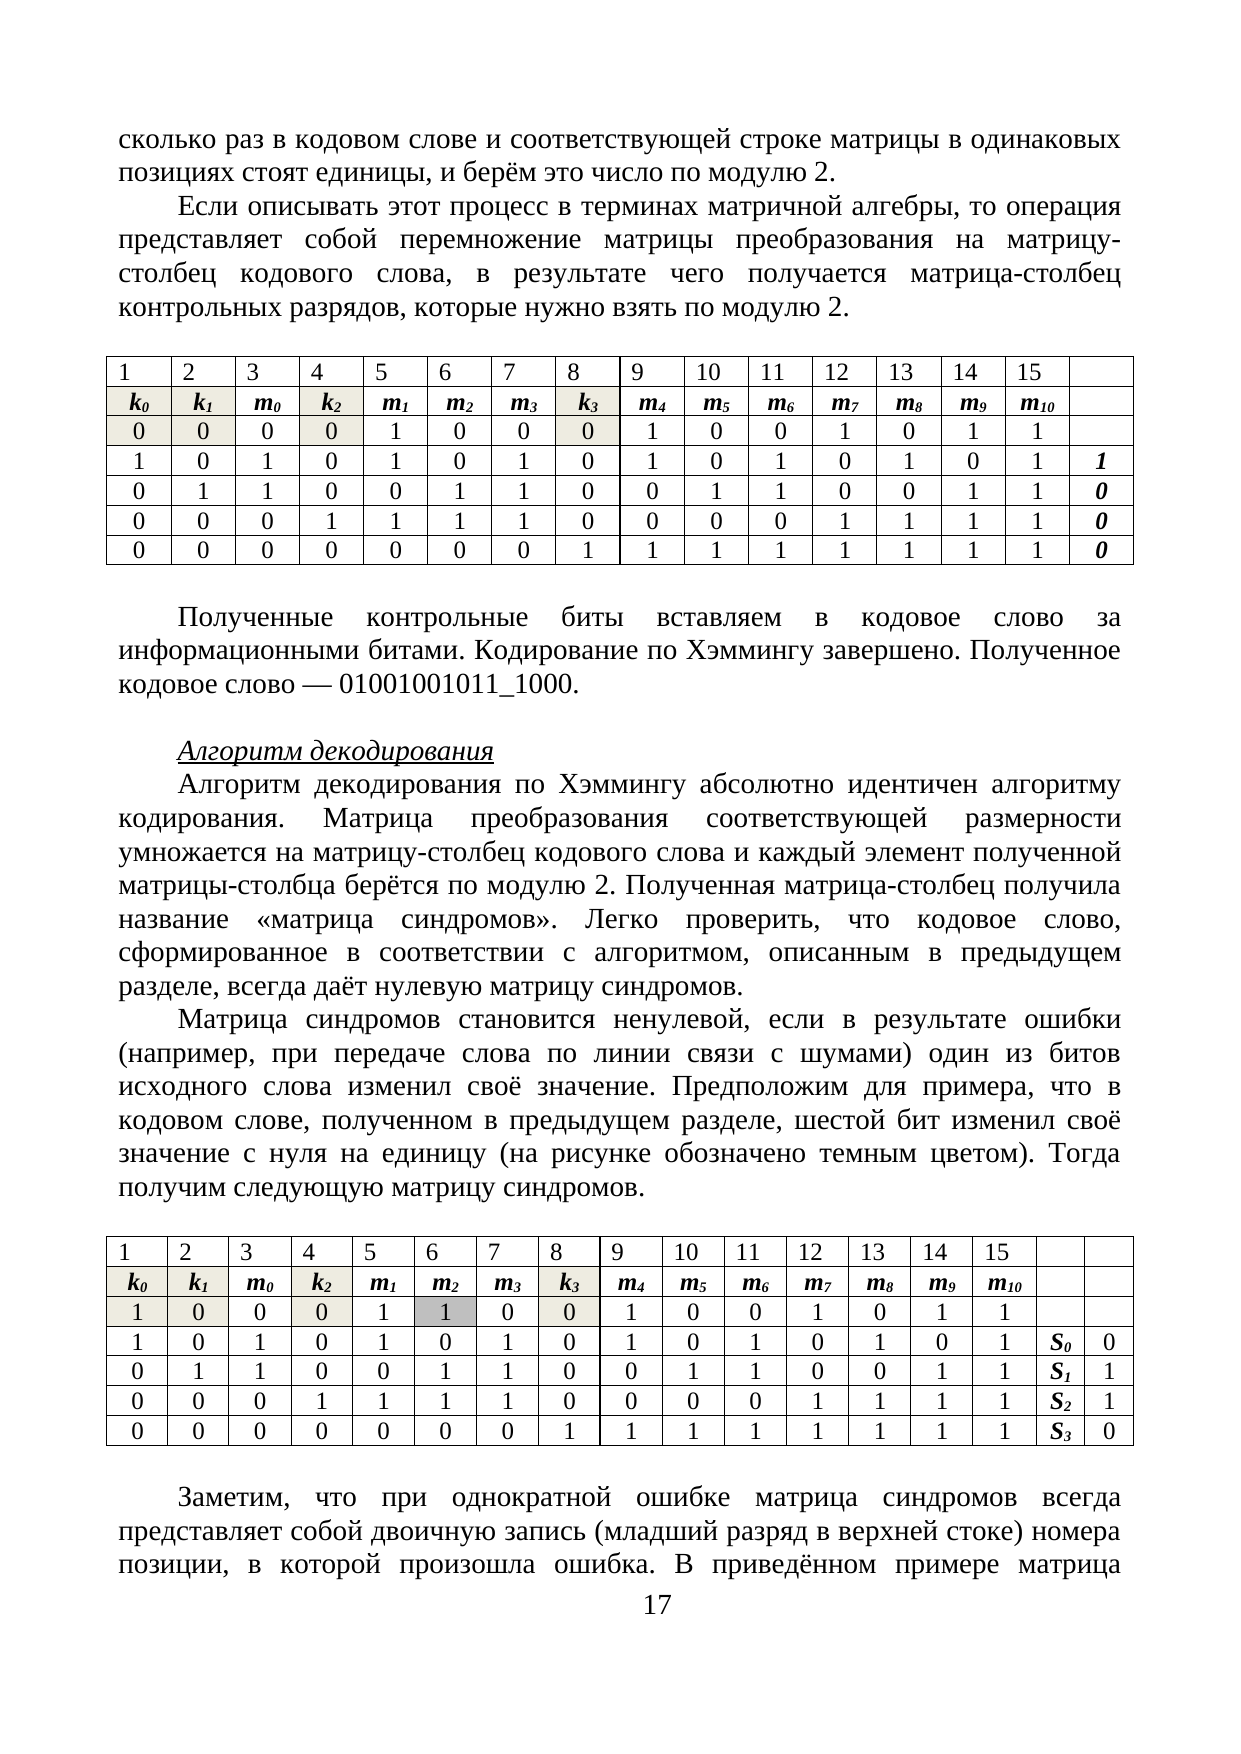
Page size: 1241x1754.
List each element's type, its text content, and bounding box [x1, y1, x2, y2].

table_cell 1 [168, 1356, 228, 1385]
table_cell 0 [168, 1297, 228, 1326]
table_header [1037, 1237, 1084, 1266]
table_header [1070, 357, 1133, 386]
table_header 8 [539, 1237, 599, 1266]
table_cell 0 [300, 476, 363, 505]
table_cell 0 [725, 1297, 786, 1326]
table_cell m9 [911, 1267, 972, 1296]
table_cell 1 [364, 506, 427, 534]
table_cell 0 [813, 446, 876, 475]
table_cell 0 [107, 536, 171, 564]
table_header 14 [911, 1237, 972, 1266]
table_header 12 [787, 1237, 848, 1266]
table_cell 0 [621, 476, 684, 505]
table_cell 1 [364, 416, 427, 445]
table_cell 0 [621, 506, 684, 534]
table_cell 1 [1085, 1386, 1133, 1415]
table_cell 1 [415, 1356, 476, 1385]
table_cell k2 [300, 387, 363, 415]
table_cell 1 [685, 476, 748, 505]
table_cell 1 [364, 446, 427, 475]
table_cell 0 [539, 1356, 599, 1385]
table_cell 0 [601, 1386, 662, 1415]
table_header 7 [492, 357, 555, 386]
table_cell 0 [364, 536, 427, 564]
table_cell 1 [428, 506, 491, 534]
table_cell 1 [942, 506, 1005, 534]
table_cell k3 [539, 1267, 599, 1296]
table_cell 0 [539, 1297, 599, 1326]
table_cell 0 [107, 1386, 167, 1415]
text Если описывать этот процесс в терминах матричной алгебры, то операция представляет собой перемножение матрицы преобразования на матрицу-столбец кодового слова, в результате чего получается матрица-столбец контрольных разрядов, которые нужно взять по модулю 2. [118, 188, 1122, 322]
table_cell 0 [292, 1297, 352, 1326]
table_cell 0 [663, 1297, 724, 1326]
table_cell m1 [364, 387, 427, 415]
table_cell 1 [973, 1416, 1036, 1445]
table_cell 1 [663, 1416, 724, 1445]
table_cell 1 [601, 1416, 662, 1445]
table_cell 1 [477, 1327, 538, 1355]
table_cell 0 [685, 506, 748, 534]
table_cell 1 [353, 1297, 414, 1326]
table_cell 0 [1070, 506, 1133, 534]
table_cell 0 [749, 506, 812, 534]
table_cell 1 [725, 1416, 786, 1445]
table_cell 0 [300, 536, 363, 564]
table_cell 1 [428, 476, 491, 505]
table_header 15 [973, 1237, 1036, 1266]
table_cell [1085, 1297, 1133, 1326]
table_cell 1 [415, 1386, 476, 1415]
table_cell 1 [556, 536, 619, 564]
table_cell 0 [236, 416, 299, 445]
table_cell 0 [107, 416, 171, 445]
table_cell 1 [849, 1416, 910, 1445]
table_cell 0 [229, 1386, 291, 1415]
table_cell m2 [428, 387, 491, 415]
table_cell m3 [477, 1267, 538, 1296]
table_cell 0 [725, 1386, 786, 1415]
table_cell 1 [292, 1386, 352, 1415]
table_cell 0 [292, 1416, 352, 1445]
table_cell m6 [725, 1267, 786, 1296]
table_cell 1 [353, 1386, 414, 1415]
table_cell 1 [621, 446, 684, 475]
table_cell k3 [556, 387, 619, 415]
table_cell 0 [813, 476, 876, 505]
table_cell k1 [172, 387, 235, 415]
table_cell m1 [353, 1267, 414, 1296]
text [118, 1479, 1122, 1580]
table_cell 1 [621, 416, 684, 445]
table_cell 1 [107, 446, 171, 475]
table_cell 0 [168, 1327, 228, 1355]
table_header 11 [749, 357, 812, 386]
table_cell 1 [813, 416, 876, 445]
table_cell 0 [107, 476, 171, 505]
table_cell 1 [1006, 536, 1069, 564]
table_cell 1 [492, 446, 555, 475]
table_cell S0 [1037, 1327, 1084, 1355]
table_header 5 [364, 357, 427, 386]
table_cell 0 [172, 506, 235, 534]
table_cell 1 [1006, 446, 1069, 475]
table_cell 0 [556, 416, 619, 445]
table_cell 1 [725, 1356, 786, 1385]
table_cell 1 [539, 1416, 599, 1445]
table_cell k1 [168, 1267, 228, 1296]
table_cell 0 [663, 1327, 724, 1355]
table_cell 0 [168, 1386, 228, 1415]
table_cell m9 [942, 387, 1005, 415]
table_cell [1037, 1297, 1084, 1326]
table_cell 0 [477, 1416, 538, 1445]
table_cell 1 [601, 1297, 662, 1326]
table_cell 0 [685, 416, 748, 445]
table_cell 0 [229, 1416, 291, 1445]
table_cell 1 [813, 536, 876, 564]
table_cell 0 [849, 1297, 910, 1326]
table_cell 0 [601, 1356, 662, 1385]
table_cell 1 [1006, 476, 1069, 505]
table_cell m5 [685, 387, 748, 415]
table_cell 1 [601, 1327, 662, 1355]
table_header 2 [168, 1237, 228, 1266]
table_header 15 [1006, 357, 1069, 386]
table_cell k2 [292, 1267, 352, 1296]
table_cell m10 [1006, 387, 1069, 415]
table_cell 1 [877, 536, 941, 564]
table_cell 1 [1006, 506, 1069, 534]
table_cell 0 [428, 446, 491, 475]
table_cell 1 [813, 506, 876, 534]
table_cell 0 [229, 1297, 291, 1326]
table_cell 1 [849, 1327, 910, 1355]
table_cell 1 [942, 536, 1005, 564]
table_cell 1 [849, 1386, 910, 1415]
table_cell [1070, 387, 1133, 415]
table_cell 1 [1006, 416, 1069, 445]
table_cell 1 [942, 476, 1005, 505]
table_cell 0 [1070, 536, 1133, 564]
table_cell 1 [877, 506, 941, 534]
table_cell 0 [911, 1327, 972, 1355]
table_cell 1 [749, 446, 812, 475]
table_cell m0 [229, 1267, 291, 1296]
table_cell m7 [787, 1267, 848, 1296]
table_cell [1037, 1267, 1084, 1296]
table_cell m8 [877, 387, 941, 415]
table_cell 1 [172, 476, 235, 505]
table_cell m4 [601, 1267, 662, 1296]
table_cell 1 [973, 1327, 1036, 1355]
table_cell 1 [787, 1297, 848, 1326]
text Полученные контрольные биты вставляем в кодовое слово за информационными битами. Кодирование по Хэммингу завершено. Полученное кодовое слово — 01001001011_1000. [118, 599, 1122, 699]
table_cell 0 [300, 446, 363, 475]
table_cell 0 [787, 1356, 848, 1385]
table_cell k0 [107, 387, 171, 415]
table_header 1 [107, 1237, 167, 1266]
table_header 8 [556, 357, 619, 386]
table_cell 0 [300, 416, 363, 445]
table_cell 1 [942, 416, 1005, 445]
table_cell 0 [415, 1327, 476, 1355]
table_header 10 [663, 1237, 724, 1266]
table_cell 1 [415, 1297, 476, 1326]
table_cell k0 [107, 1267, 167, 1296]
table_cell 0 [477, 1297, 538, 1326]
table_cell 0 [107, 1356, 167, 1385]
table_cell m10 [973, 1267, 1036, 1296]
table_header 14 [942, 357, 1005, 386]
table_cell 1 [749, 476, 812, 505]
table_cell 0 [1085, 1416, 1133, 1445]
table_cell 0 [539, 1327, 599, 1355]
table_header 10 [685, 357, 748, 386]
table_cell 1 [973, 1386, 1036, 1415]
table_header 11 [725, 1237, 786, 1266]
table_cell 0 [877, 476, 941, 505]
text Алгоритм декодирования [118, 733, 1122, 767]
table_cell 1 [621, 536, 684, 564]
table_cell 1 [911, 1356, 972, 1385]
table_cell 1 [107, 1327, 167, 1355]
table_header 4 [292, 1237, 352, 1266]
table_cell 1 [1085, 1356, 1133, 1385]
table_header 7 [477, 1237, 538, 1266]
table_cell 1 [749, 536, 812, 564]
table_cell 0 [663, 1386, 724, 1415]
table_cell 0 [1085, 1327, 1133, 1355]
table_cell 1 [492, 476, 555, 505]
table_cell 0 [492, 416, 555, 445]
table_cell 1 [973, 1356, 1036, 1385]
table_cell 1 [787, 1386, 848, 1415]
table_cell 1 [911, 1386, 972, 1415]
table_cell m7 [813, 387, 876, 415]
table_header 13 [877, 357, 941, 386]
table_cell m4 [621, 387, 684, 415]
table_cell S3 [1037, 1416, 1084, 1445]
table_cell 0 [849, 1356, 910, 1385]
table_cell 1 [229, 1327, 291, 1355]
table_cell 0 [292, 1356, 352, 1385]
table_cell 1 [787, 1416, 848, 1445]
table_cell 0 [749, 416, 812, 445]
table_cell 1 [229, 1356, 291, 1385]
table_cell m0 [236, 387, 299, 415]
table_cell 0 [236, 506, 299, 534]
table_cell 1 [877, 446, 941, 475]
table_cell m2 [415, 1267, 476, 1296]
table_header 4 [300, 357, 363, 386]
table_cell 0 [556, 506, 619, 534]
table_cell 0 [107, 1416, 167, 1445]
table_cell 1 [107, 1297, 167, 1326]
table_cell 1 [300, 506, 363, 534]
table_cell [1070, 416, 1133, 445]
table_header 3 [229, 1237, 291, 1266]
table_cell 0 [415, 1416, 476, 1445]
table_cell m3 [492, 387, 555, 415]
table_cell 0 [556, 476, 619, 505]
table_header 5 [353, 1237, 414, 1266]
table_header 2 [172, 357, 235, 386]
table_cell 0 [172, 416, 235, 445]
table_cell S1 [1037, 1356, 1084, 1385]
table_cell 0 [292, 1327, 352, 1355]
table_cell 0 [539, 1386, 599, 1415]
table_cell 1 [236, 476, 299, 505]
table_cell S2 [1037, 1386, 1084, 1415]
table_header 1 [107, 357, 171, 386]
table_cell 0 [364, 476, 427, 505]
table_cell 0 [236, 536, 299, 564]
table_cell 1 [911, 1297, 972, 1326]
table_header 6 [415, 1237, 476, 1266]
table_cell 0 [353, 1416, 414, 1445]
table_cell 1 [725, 1327, 786, 1355]
table_cell 0 [353, 1356, 414, 1385]
table_cell 1 [492, 506, 555, 534]
table_header 3 [236, 357, 299, 386]
table_header 13 [849, 1237, 910, 1266]
table_cell m6 [749, 387, 812, 415]
table_cell 0 [172, 446, 235, 475]
table_cell 1 [477, 1356, 538, 1385]
table_cell 1 [477, 1386, 538, 1415]
table_cell 0 [492, 536, 555, 564]
table_header 12 [813, 357, 876, 386]
table_cell 0 [428, 416, 491, 445]
text Матрица синдромов становится ненулевой, если в результате ошибки (например, при передаче слова по линии связи с шумами) один из битов исходного слова изменил своё значение. Предположим для примера, что в кодовом слове, полученном в предыдущем разделе, шестой бит изменил своё значение с нуля на единицу (на рисунке обозначено темным цветом). Тогда получим следующую матрицу синдромов. [118, 1001, 1122, 1203]
table_cell 0 [685, 446, 748, 475]
table_cell 0 [877, 416, 941, 445]
table_cell 1 [663, 1356, 724, 1385]
table_cell 0 [107, 506, 171, 534]
table_cell 1 [1070, 446, 1133, 475]
table_cell 1 [685, 536, 748, 564]
table_header 9 [601, 1237, 662, 1266]
table_cell 1 [236, 446, 299, 475]
table_cell 1 [353, 1327, 414, 1355]
table_cell [1085, 1267, 1133, 1296]
table_cell 0 [1070, 476, 1133, 505]
table_header 9 [621, 357, 684, 386]
text Алгоритм декодирования по Хэммингу абсолютно идентичен алгоритму кодирования. Матрица преобразования соответствующей размерности умножается на матрицу-столбец кодового слова и каждый элемент полученной матрицы-столбца берётся по модулю 2. Полученная матрица-столбец получила название «матрица синдромов». Легко проверить, что кодовое слово, сформированное в соответствии с алгоритмом, описанным в предыдущем разделе, всегда даёт нулевую матрицу синдромов. [118, 767, 1122, 1001]
table_cell 1 [973, 1297, 1036, 1326]
table_cell 0 [172, 536, 235, 564]
table_cell 0 [942, 446, 1005, 475]
table_header [1085, 1237, 1133, 1266]
table_cell 0 [787, 1327, 848, 1355]
table_cell 1 [911, 1416, 972, 1445]
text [118, 121, 1122, 188]
table_cell m5 [663, 1267, 724, 1296]
table_header 6 [428, 357, 491, 386]
table_cell 0 [428, 536, 491, 564]
table_cell m8 [849, 1267, 910, 1296]
table_cell 0 [556, 446, 619, 475]
table_cell 0 [168, 1416, 228, 1445]
